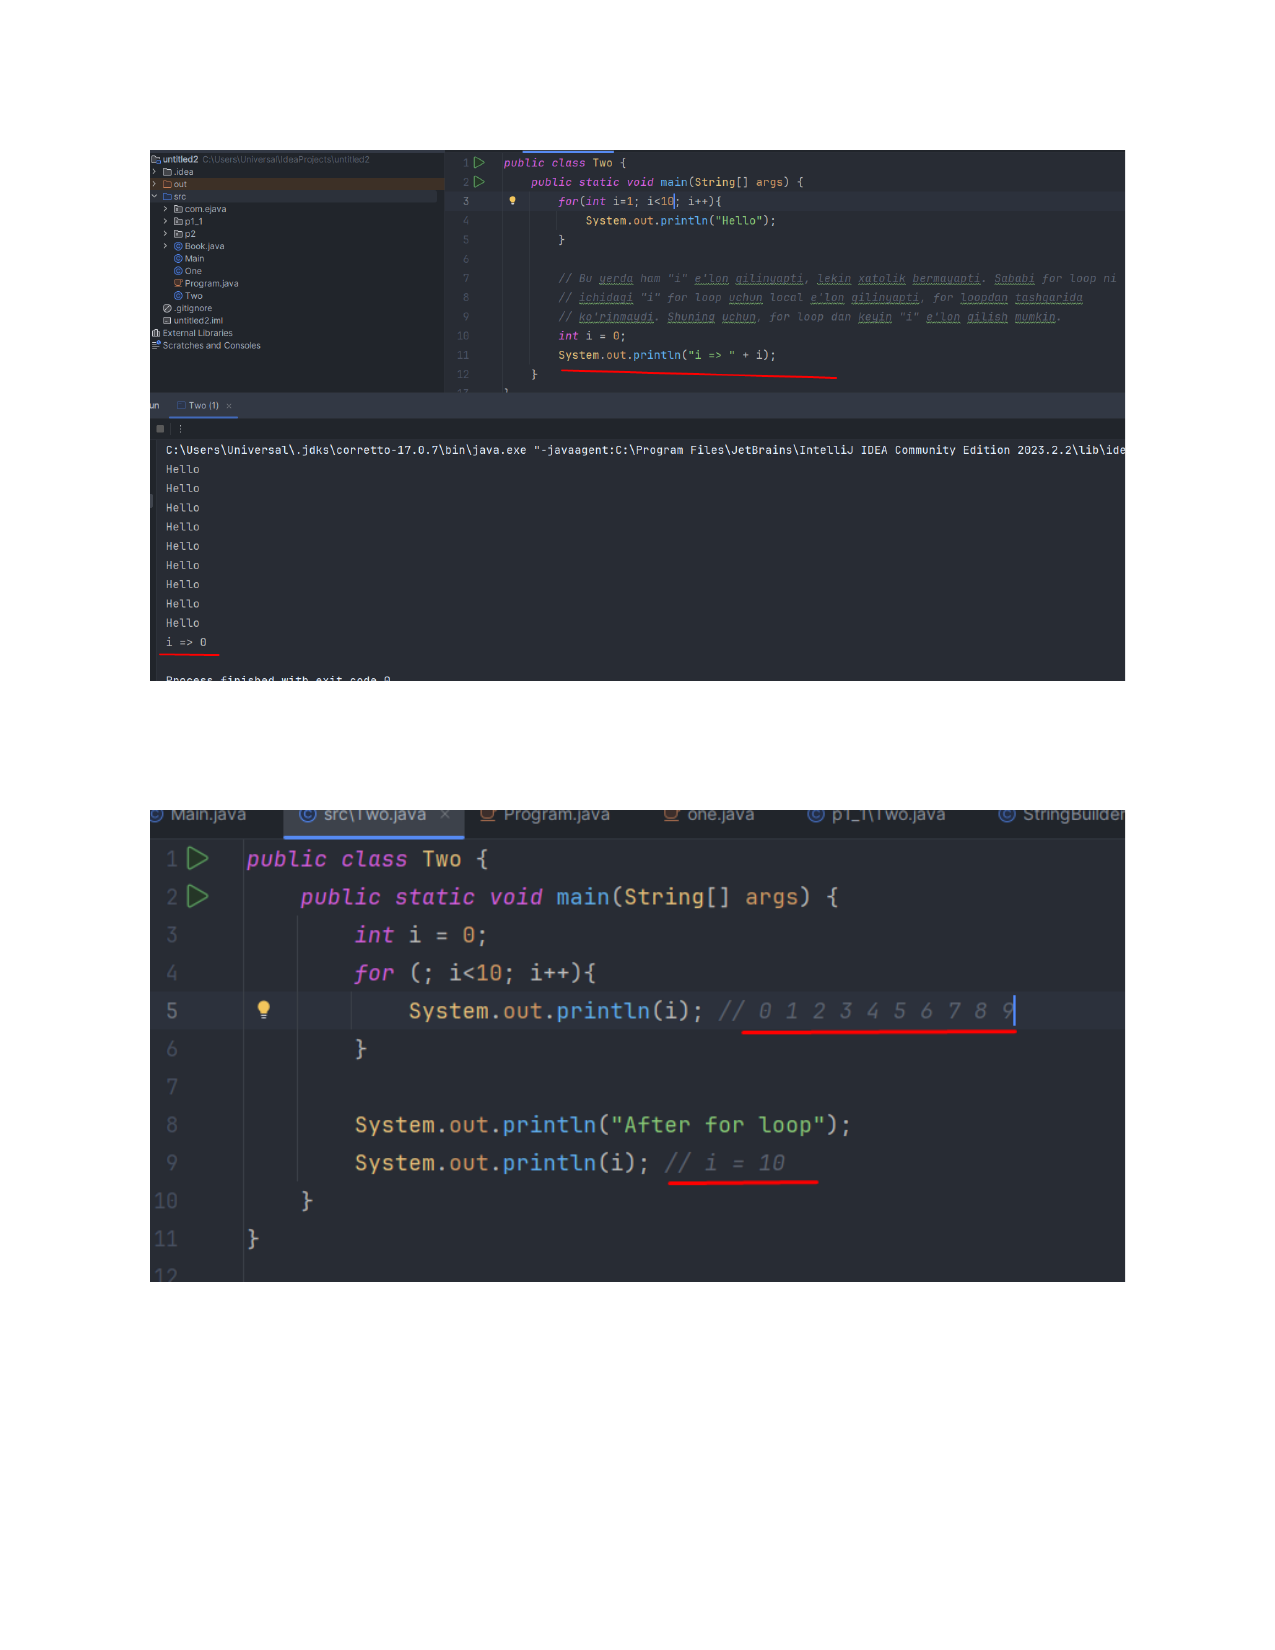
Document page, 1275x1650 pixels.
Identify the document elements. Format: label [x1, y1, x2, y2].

picture [150, 810, 1125, 1282]
picture [150, 150, 1125, 681]
